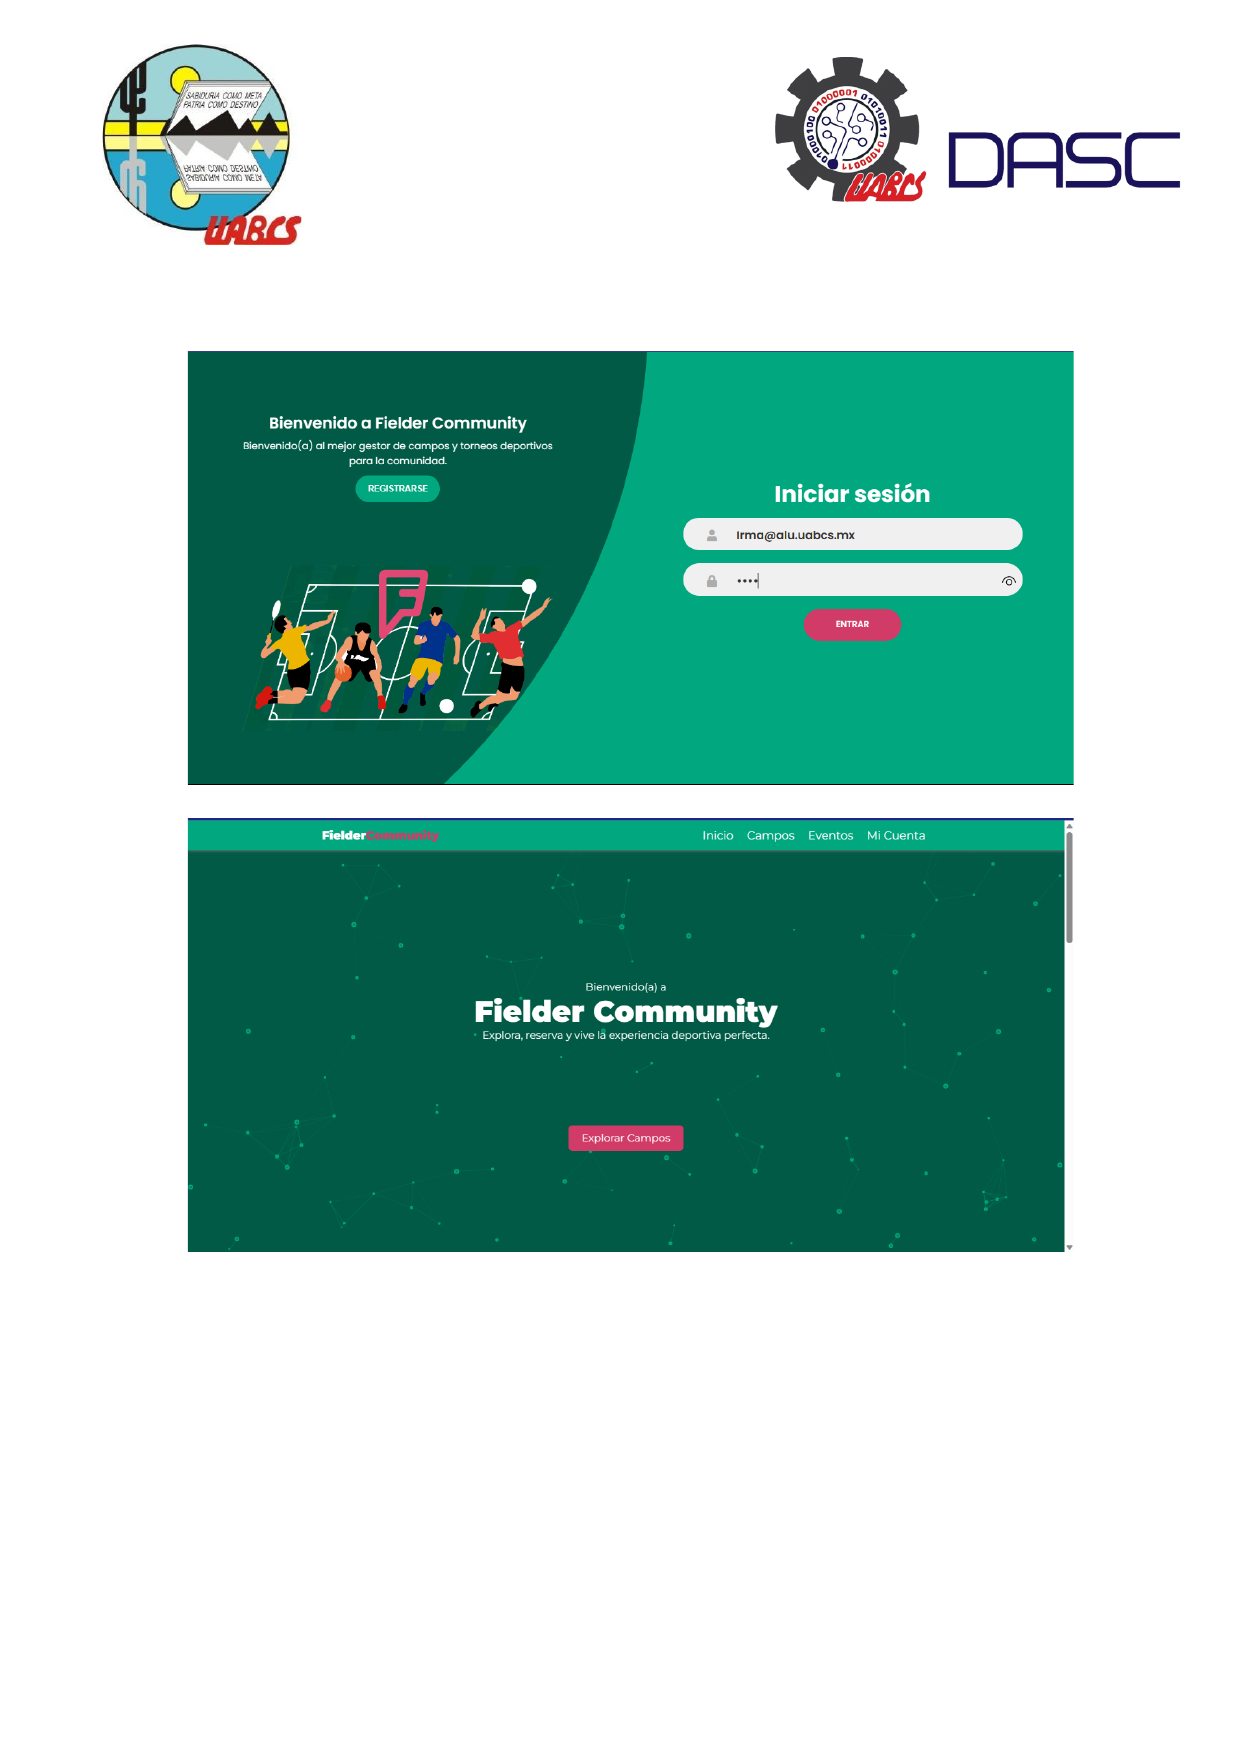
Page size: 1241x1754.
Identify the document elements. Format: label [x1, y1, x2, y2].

picture [770, 57, 1189, 202]
picture [187, 351, 1074, 785]
picture [187, 818, 1074, 1252]
picture [102, 44, 302, 245]
